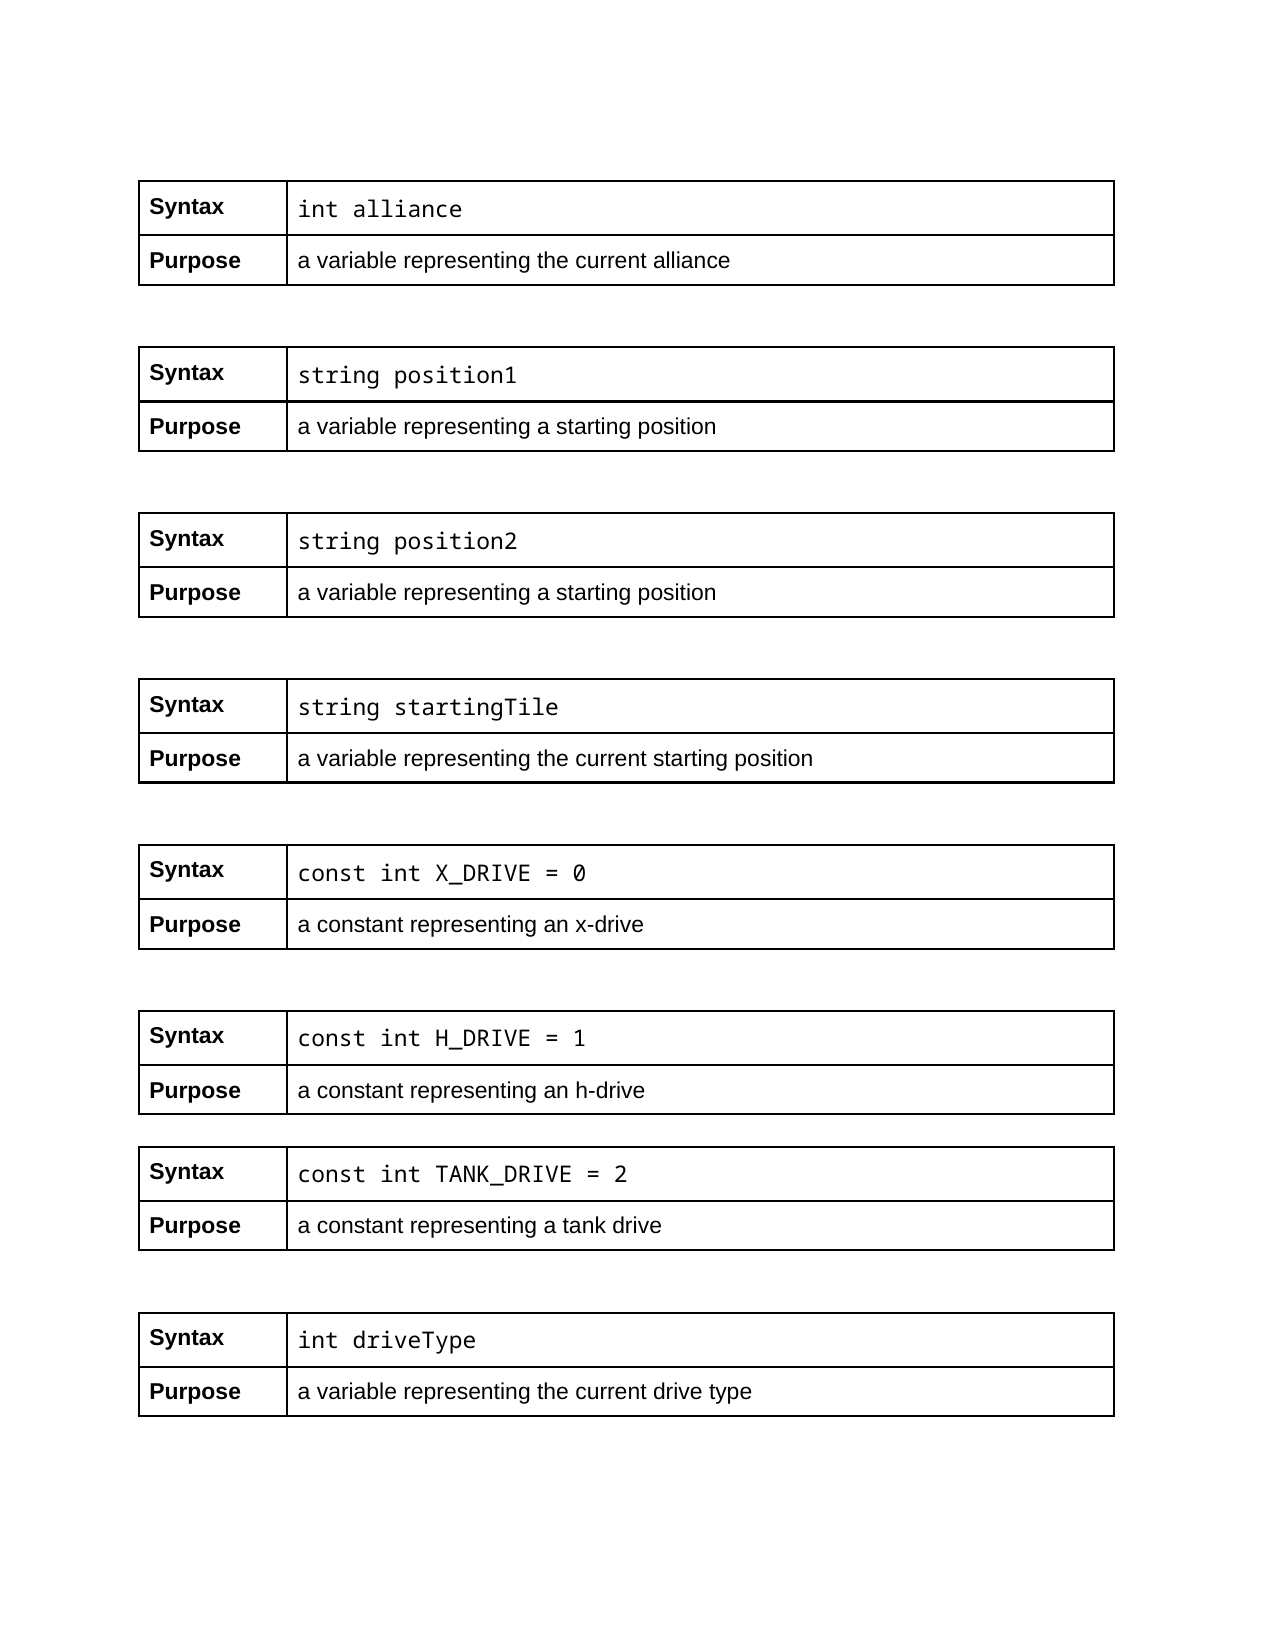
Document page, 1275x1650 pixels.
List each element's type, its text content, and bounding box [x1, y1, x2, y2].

table_header Syntax [140, 680, 286, 732]
table_cell a variable representing a starting position [288, 568, 1113, 616]
table_header Syntax [140, 514, 286, 566]
table_header Syntax [140, 1148, 286, 1200]
table_header Syntax [140, 1314, 286, 1366]
table_cell a variable representing a starting position [288, 403, 1113, 449]
table_cell a variable representing the current starting position [288, 734, 1113, 781]
table_header string position1 [288, 348, 1113, 400]
table_cell Purpose [140, 734, 286, 781]
table_header Syntax [140, 846, 286, 898]
table_cell Purpose [140, 900, 286, 947]
table_cell Purpose [140, 1066, 286, 1113]
table_header int driveType [288, 1314, 1113, 1366]
table_cell a constant representing a tank drive [288, 1202, 1113, 1249]
table_cell Purpose [140, 568, 286, 616]
table_header int alliance [288, 182, 1113, 234]
table_cell Purpose [140, 1202, 286, 1249]
table_header string startingTile [288, 680, 1113, 732]
table_cell Purpose [140, 1368, 286, 1415]
table_header const int H_DRIVE = 1 [288, 1012, 1113, 1064]
table_cell Purpose [140, 403, 286, 449]
table_header string position2 [288, 514, 1113, 566]
table_header Syntax [140, 1012, 286, 1064]
table_header Syntax [140, 182, 286, 234]
table_header const int X_DRIVE = 0 [288, 846, 1113, 898]
table_header Syntax [140, 348, 286, 400]
table_cell a variable representing the current drive type [288, 1368, 1113, 1415]
table_cell a constant representing an h-drive [288, 1066, 1113, 1113]
table_header const int TANK_DRIVE = 2 [288, 1148, 1113, 1200]
table_cell a variable representing the current alliance [288, 236, 1113, 284]
table_cell a constant representing an x-drive [288, 900, 1113, 947]
table_cell Purpose [140, 236, 286, 284]
